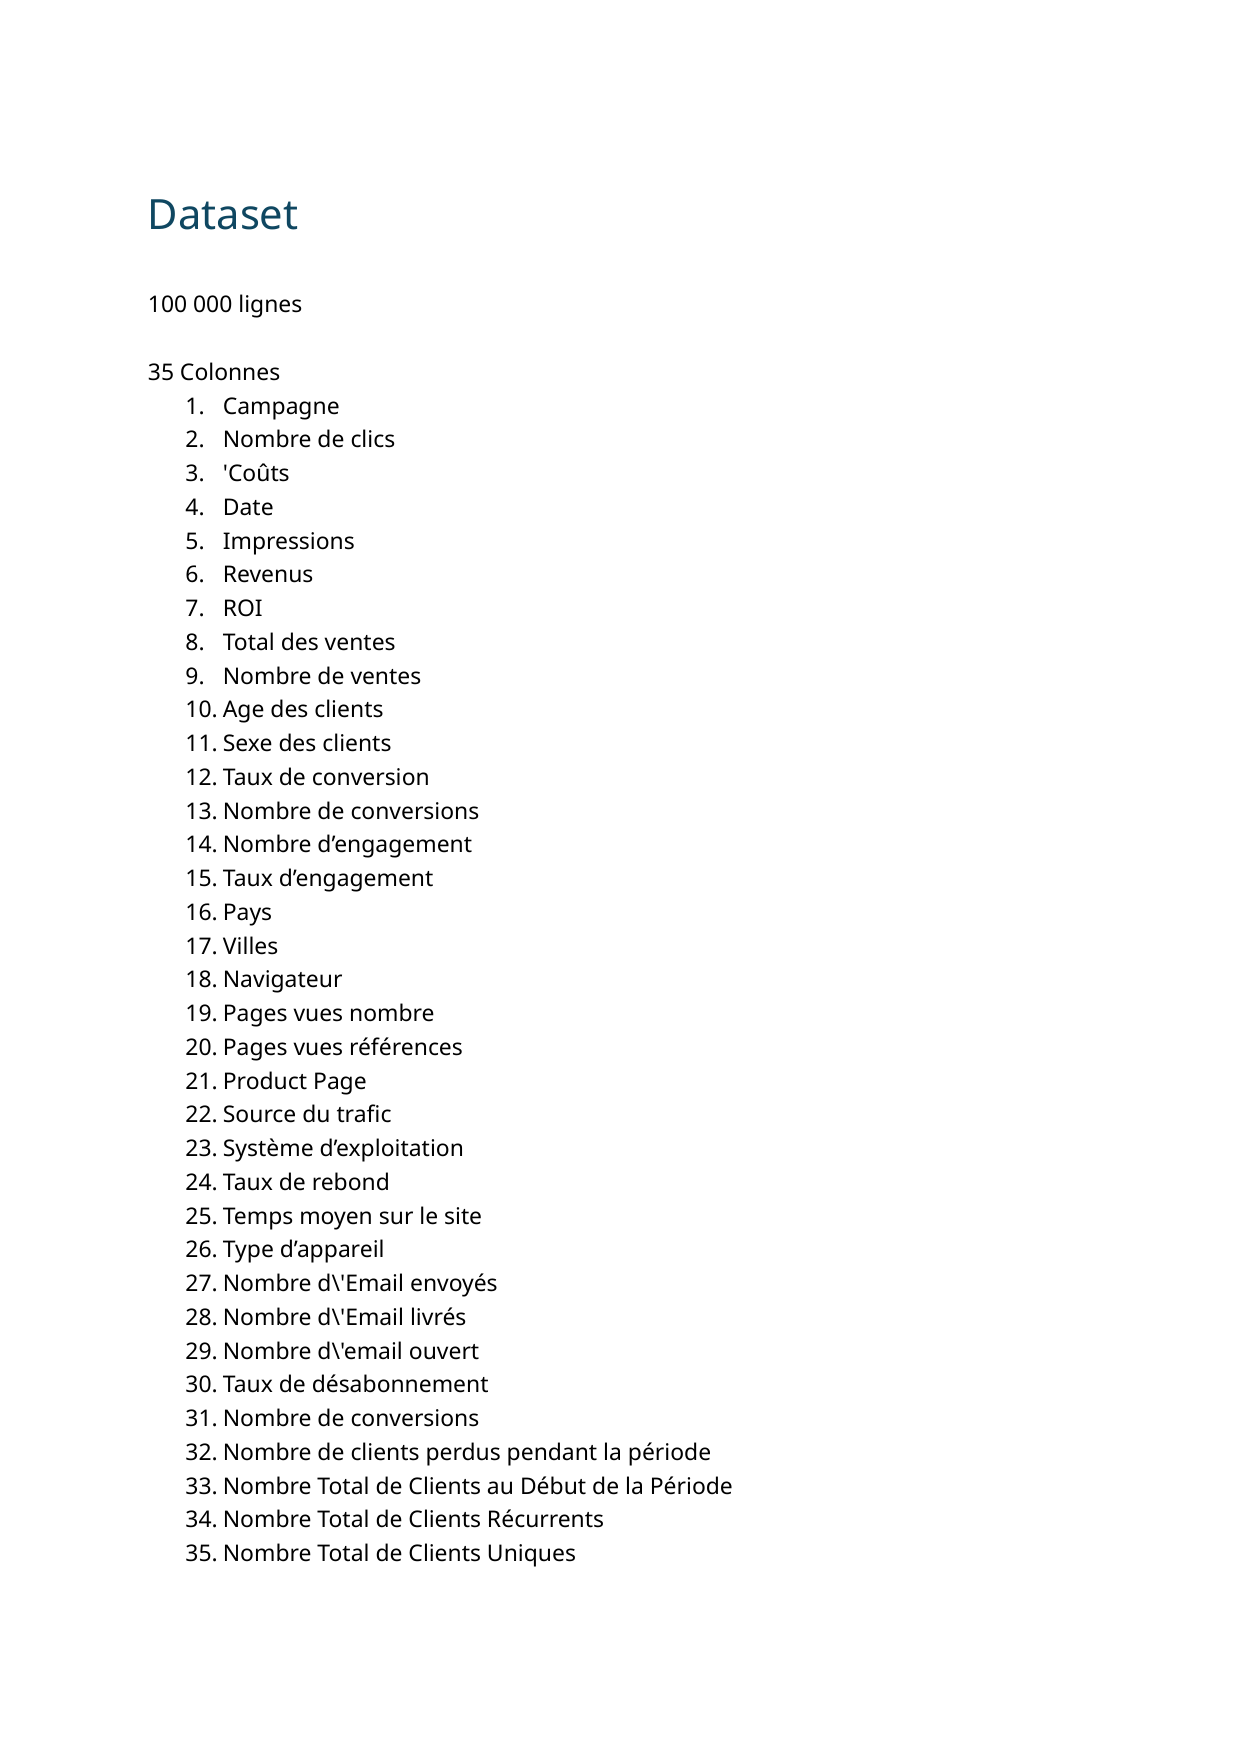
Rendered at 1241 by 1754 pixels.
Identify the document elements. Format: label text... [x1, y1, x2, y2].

list Nombre d\'Email envoyés [185, 1267, 1093, 1298]
list Nombre Total de Clients au Début de la Période [185, 1470, 1093, 1501]
list Pages vues références [185, 1031, 1093, 1062]
list Date [185, 491, 1093, 522]
list Age des clients [185, 693, 1093, 725]
list Revenus [185, 558, 1093, 590]
list ROI [185, 592, 1093, 623]
list Pages vues nombre [185, 997, 1093, 1028]
list Impressions [185, 525, 1093, 556]
list Nombre de clics [185, 423, 1093, 455]
list Nombre de conversions [185, 795, 1093, 826]
list Nombre d’engagement [185, 828, 1093, 860]
list Pays [185, 896, 1093, 927]
list Nombre d\'email ouvert [185, 1335, 1093, 1366]
subtitle Dataset [148, 185, 1093, 242]
list 'Coûts [185, 457, 1093, 488]
list Taux de désabonnement [185, 1368, 1093, 1400]
list Nombre Total de Clients Uniques [185, 1537, 1093, 1568]
list Total des ventes [185, 626, 1093, 657]
list Villes [185, 930, 1093, 961]
list Temps moyen sur le site [185, 1200, 1093, 1231]
list Navigateur [185, 963, 1093, 995]
list Taux d’engagement [185, 862, 1093, 893]
list Nombre Total de Clients Récurrents [185, 1503, 1093, 1535]
list Product Page [185, 1065, 1093, 1096]
list Nombre d\'Email livrés [185, 1301, 1093, 1332]
text 35 Colonnes [148, 356, 1093, 387]
list Système d’exploitation [185, 1132, 1093, 1163]
list Taux de rebond [185, 1166, 1093, 1197]
list Nombre de conversions [185, 1402, 1093, 1433]
list Source du trafic [185, 1098, 1093, 1130]
text 100 000 lignes [148, 288, 1093, 320]
list Nombre de clients perdus pendant la période [185, 1436, 1093, 1467]
list Sexe des clients [185, 727, 1093, 758]
list Campagne [185, 390, 1093, 421]
list Type d’appareil [185, 1233, 1093, 1265]
list Nombre de ventes [185, 660, 1093, 691]
list Taux de conversion [185, 761, 1093, 792]
